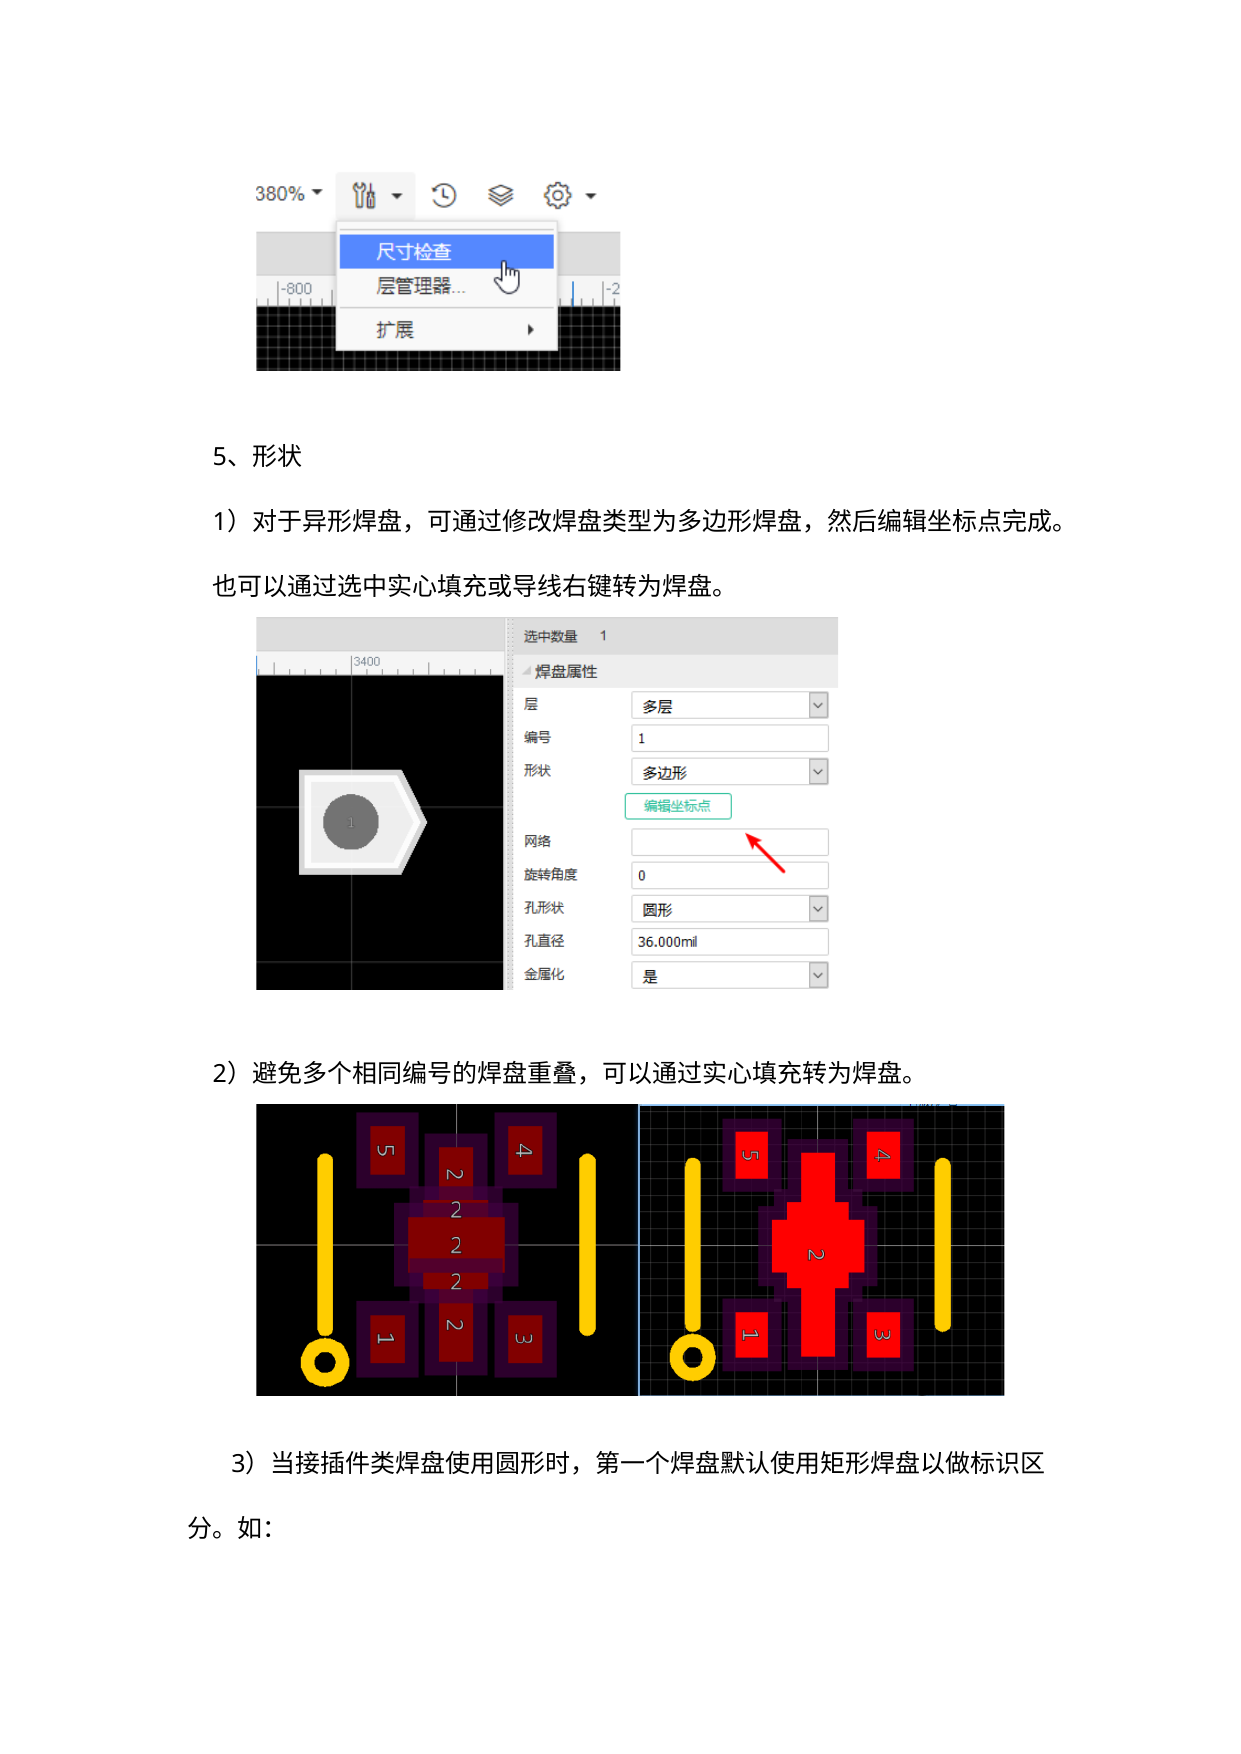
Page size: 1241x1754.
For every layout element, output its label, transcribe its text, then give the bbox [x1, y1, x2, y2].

picture [256, 617, 839, 990]
picture [256, 1104, 1005, 1396]
text 2）避免多个相同编号的焊盘重叠，可以通过实心填充转为焊盘。 [212, 1039, 1053, 1104]
text 5、形状 [212, 422, 1053, 487]
text 3）当接插件类焊盘使用圆形时，第一个焊盘默认使用矩形焊盘以做标识区分。如： [187, 1429, 1053, 1559]
picture [256, 162, 621, 371]
text 1）对于异形焊盘，可通过修改焊盘类型为多边形焊盘，然后编辑坐标点完成。也可以通过选中实心填充或导线右键转为焊盘。 [212, 487, 1053, 617]
